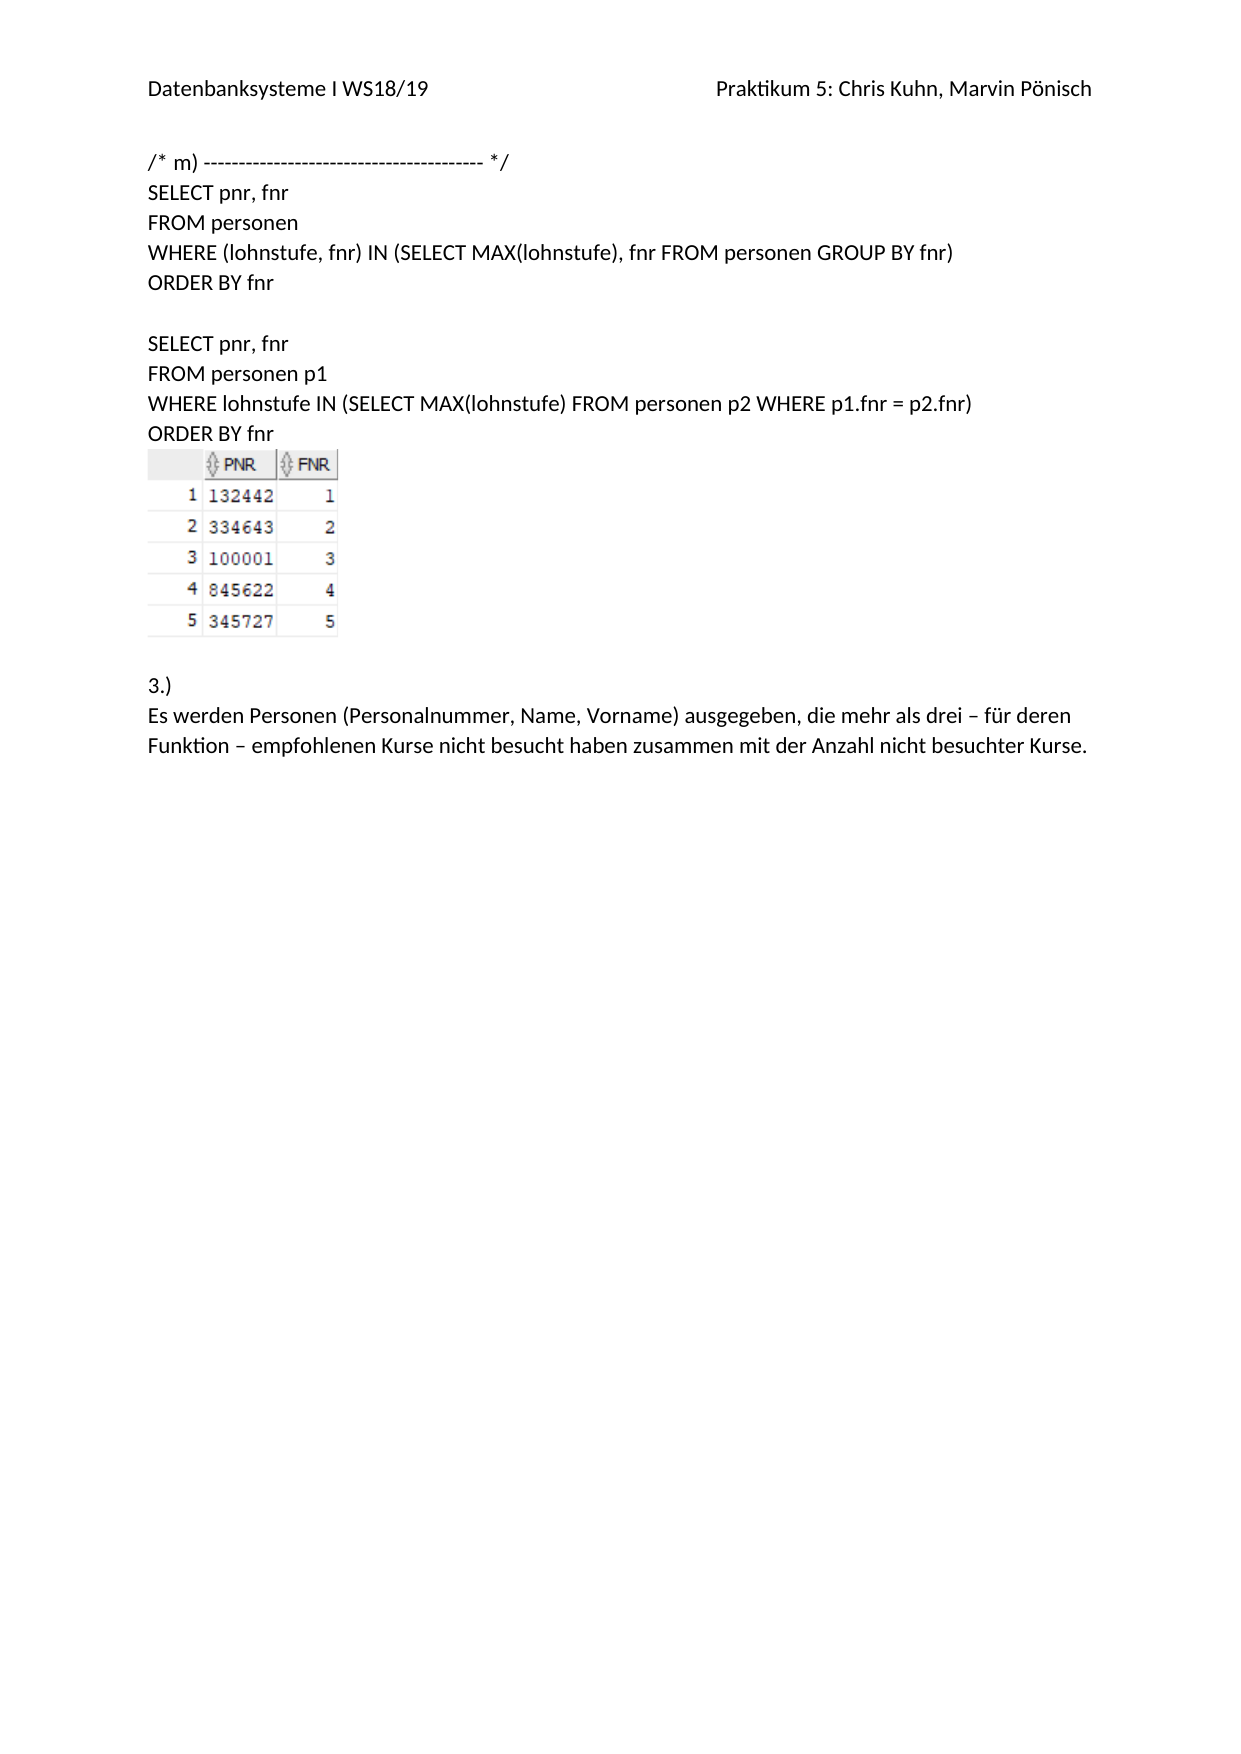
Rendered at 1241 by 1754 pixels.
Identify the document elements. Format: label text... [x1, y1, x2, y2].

text ORDER BY fnr [148, 419, 1093, 447]
text FROM personen [148, 208, 1093, 236]
text 3.) Es werden Personen (Personalnummer, Name, Vorname) ausgegeben, die mehr als drei – für deren Funktion – empfohlenen Kurse nicht besucht haben zusammen mit der Anzahl nicht besuchter Kurse. [148, 671, 1093, 759]
text SELECT pnr, fnr [148, 178, 1093, 206]
picture [147, 449, 339, 639]
text /* m) ---------------------------------------- */ [148, 148, 1093, 176]
text SELECT pnr, fnr [148, 329, 1093, 357]
text FROM personen p1 [148, 359, 1093, 387]
text ORDER BY fnr [148, 268, 1093, 296]
text WHERE (lohnstufe, fnr) IN (SELECT MAX(lohnstufe), fnr FROM personen GROUP BY fnr) [148, 238, 1093, 266]
text WHERE lohnstufe IN (SELECT MAX(lohnstufe) FROM personen p2 WHERE p1.fnr = p2.fnr) [148, 389, 1093, 417]
